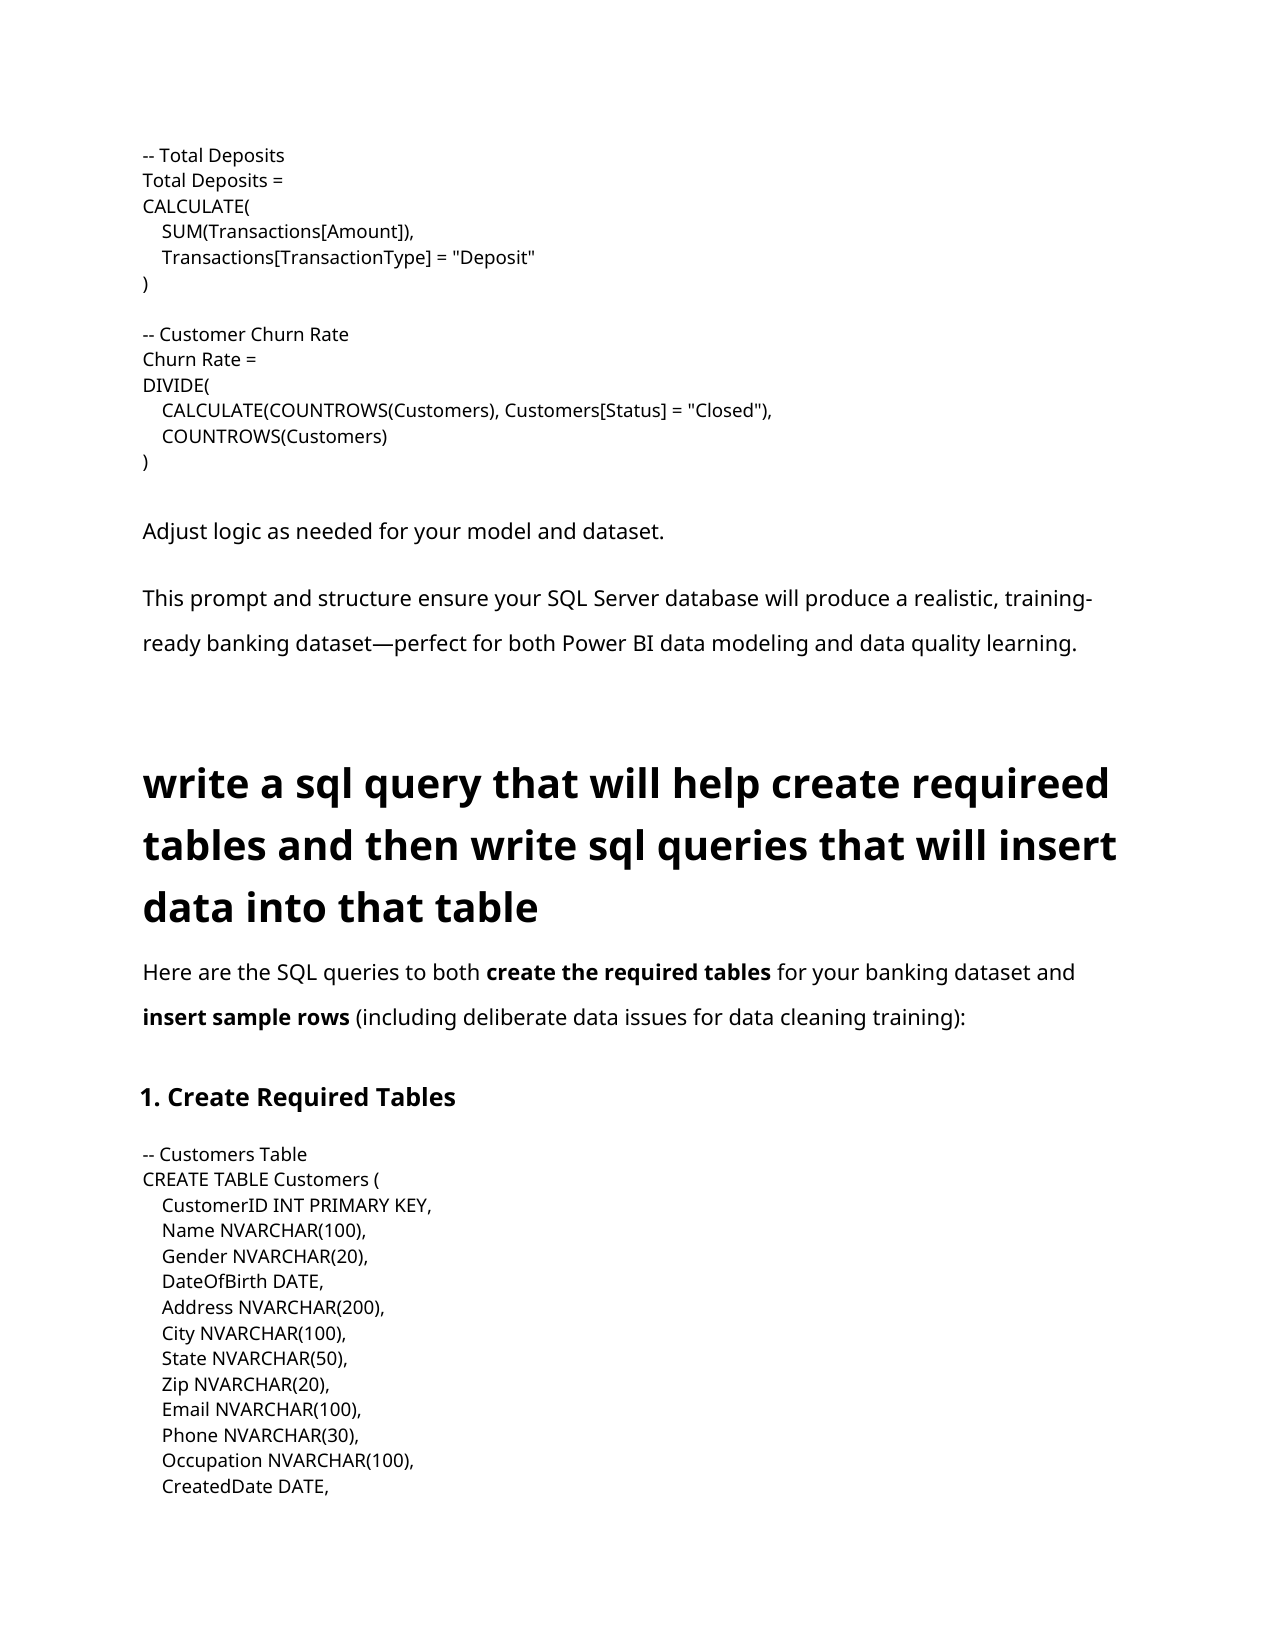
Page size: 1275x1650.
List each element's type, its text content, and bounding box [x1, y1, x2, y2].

text This prompt and structure ensure your SQL Server database will produce a realistic, training-ready banking dataset—perfect for both Power BI data modeling and data quality learning. [142, 583, 1133, 657]
text Here are the SQL queries to both create the required tables for your banking dataset and insert sample rows (including deliberate data issues for data cleaning training): [142, 957, 1133, 1032]
text Adjust logic as needed for your model and dataset. [142, 516, 1133, 546]
text write a sql query that will help create requireed tables and then write sql queries that will insert data into that table [142, 755, 1133, 934]
text 1. Create Required Tables [139, 1079, 1133, 1113]
